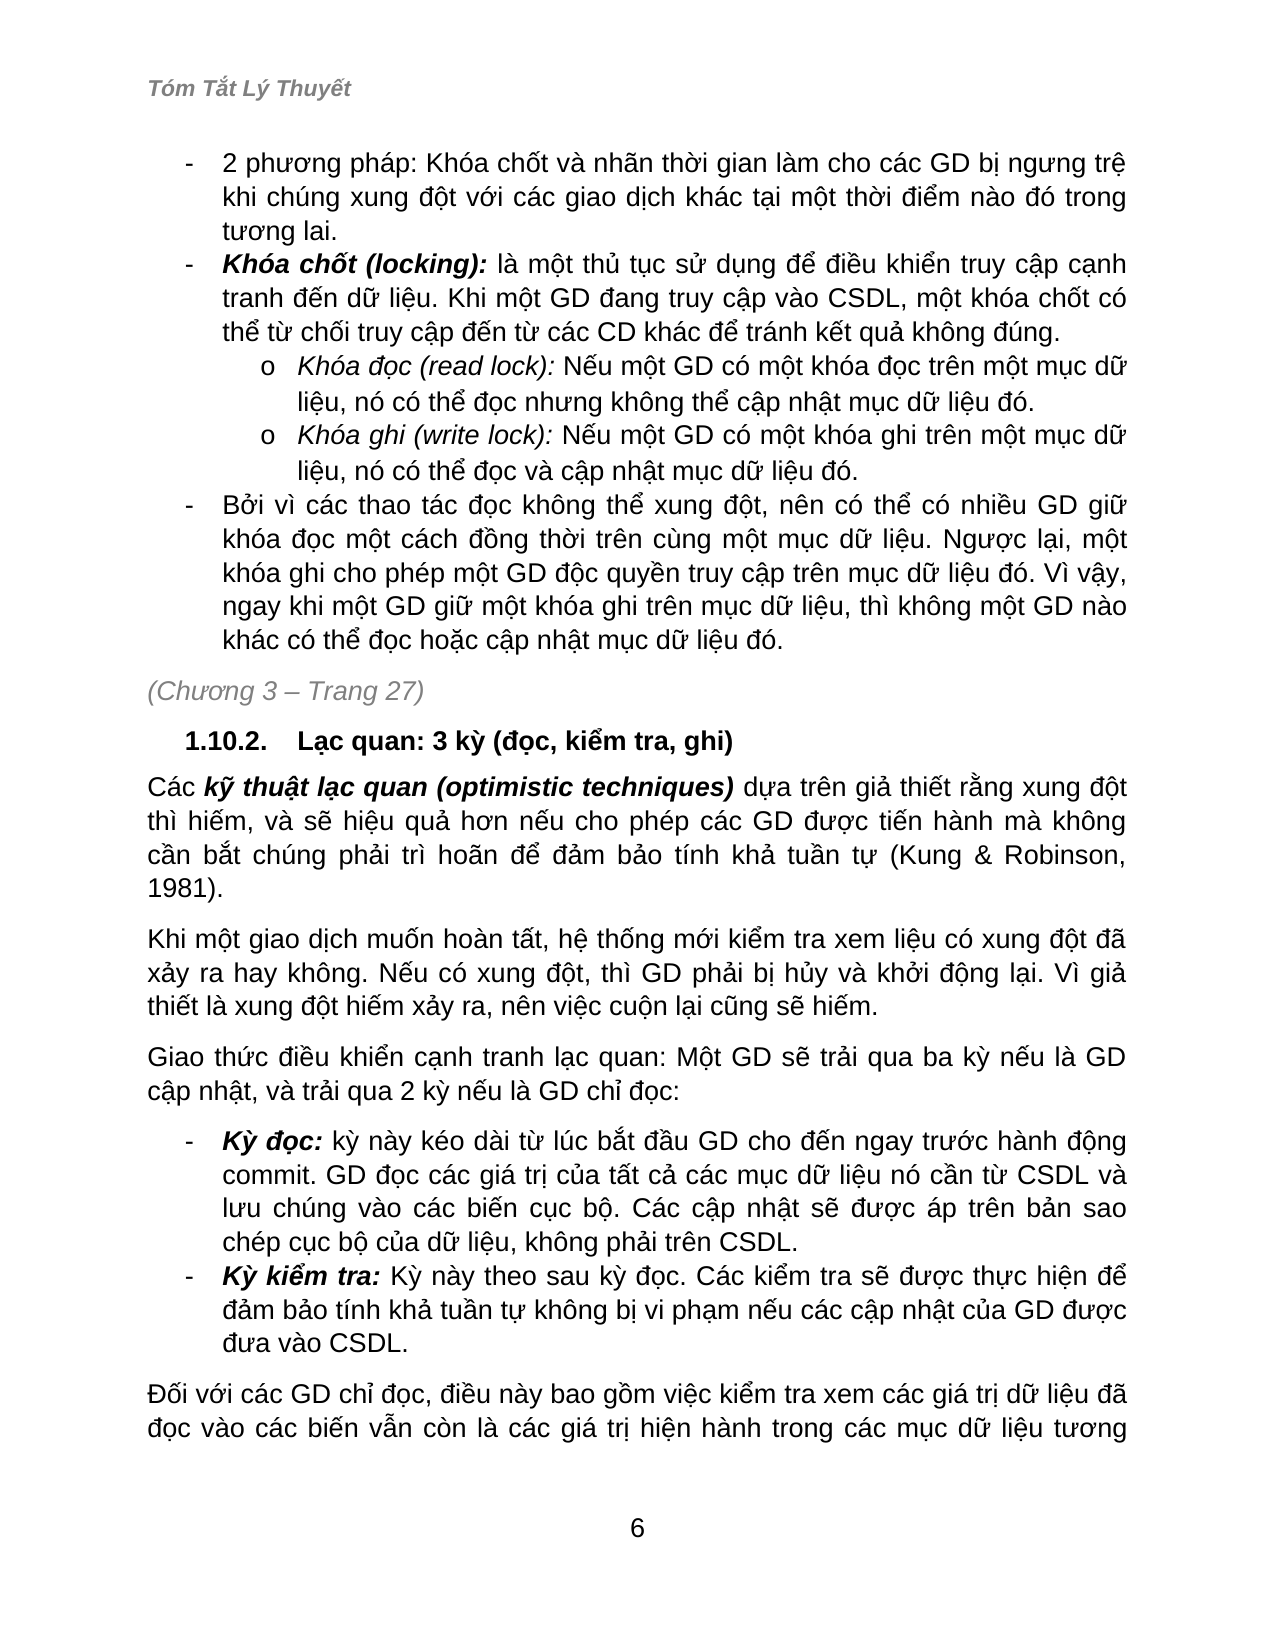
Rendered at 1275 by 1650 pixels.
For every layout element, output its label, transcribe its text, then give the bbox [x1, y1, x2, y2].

list Khóa chốt (locking): là một thủ tục sử dụng để điều khiển truy cập cạnh tranh đến dữ liệu. Khi một GD đang truy cập vào CSDL, một khóa chốt có thể từ chối truy cập đến từ các CD khác để tránh kết quả không đúng. [184, 248, 1128, 347]
list 2 phương pháp: Khóa chốt và nhãn thời gian làm cho các GD bị ngưng trệ khi chúng xung đột với các giao dịch khác tại một thời điểm nào đó trong tương lai. [184, 147, 1128, 246]
list Khóa ghi (write lock): Nếu một GD có một khóa ghi trên một mục dữ liệu, nó có thể đọc và cập nhật mục dữ liệu đó. [259, 419, 1128, 487]
list Khóa đọc (read lock): Nếu một GD có một khóa đọc trên một mục dữ liệu, nó có thể đọc nhưng không thể cập nhật mục dữ liệu đó. [259, 349, 1128, 417]
list Kỳ kiểm tra: Kỳ này theo sau kỳ đọc. Các kiểm tra sẽ được thực hiện để đảm bảo tính khả tuần tự không bị vi phạm nếu các cập nhật của GD được đưa vào CSDL. [184, 1260, 1128, 1359]
subtitle Lạc quan: 3 kỳ (đọc, kiểm tra, ghi) [184, 725, 1128, 756]
text Giao thức điều khiển cạnh tranh lạc quan: Một GD sẽ trải qua ba kỳ nếu là GD cập nhật, và trải qua 2 kỳ nếu là GD chỉ đọc: [147, 1041, 1128, 1106]
text Các kỹ thuật lạc quan (optimistic techniques) dựa trên giả thiết rằng xung đột thì hiếm, và sẽ hiệu quả hơn nếu cho phép các GD được tiến hành mà không cần bắt chúng phải trì hoãn để đảm bảo tính khả tuần tự (Kung & Robinson, 1981). [147, 771, 1128, 904]
text Khi một giao dịch muốn hoàn tất, hệ thống mới kiểm tra xem liệu có xung đột đã xảy ra hay không. Nếu có xung đột, thì GD phải bị hủy và khởi động lại. Vì giả thiết là xung đột hiếm xảy ra, nên việc cuộn lại cũng sẽ hiếm. [147, 923, 1128, 1022]
list Bởi vì các thao tác đọc không thể xung đột, nên có thể có nhiều GD giữ khóa đọc một cách đồng thời trên cùng một mục dữ liệu. Ngược lại, một khóa ghi cho phép một GD độc quyền truy cập trên mục dữ liệu đó. Vì vậy, ngay khi một GD giữ một khóa ghi trên mục dữ liệu, thì không một GD nào khác có thể đọc hoặc cập nhật mục dữ liệu đó. [184, 489, 1128, 655]
text (Chương 3 – Trang 27) [147, 674, 1128, 706]
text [147, 1378, 1128, 1443]
list Kỳ đọc: kỳ này kéo dài từ lúc bắt đầu GD cho đến ngay trước hành động commit. GD đọc các giá trị của tất cả các mục dữ liệu nó cần từ CSDL và lưu chúng vào các biến cục bộ. Các cập nhật sẽ được áp trên bản sao chép cục bộ của dữ liệu, không phải trên CSDL. [184, 1125, 1128, 1257]
